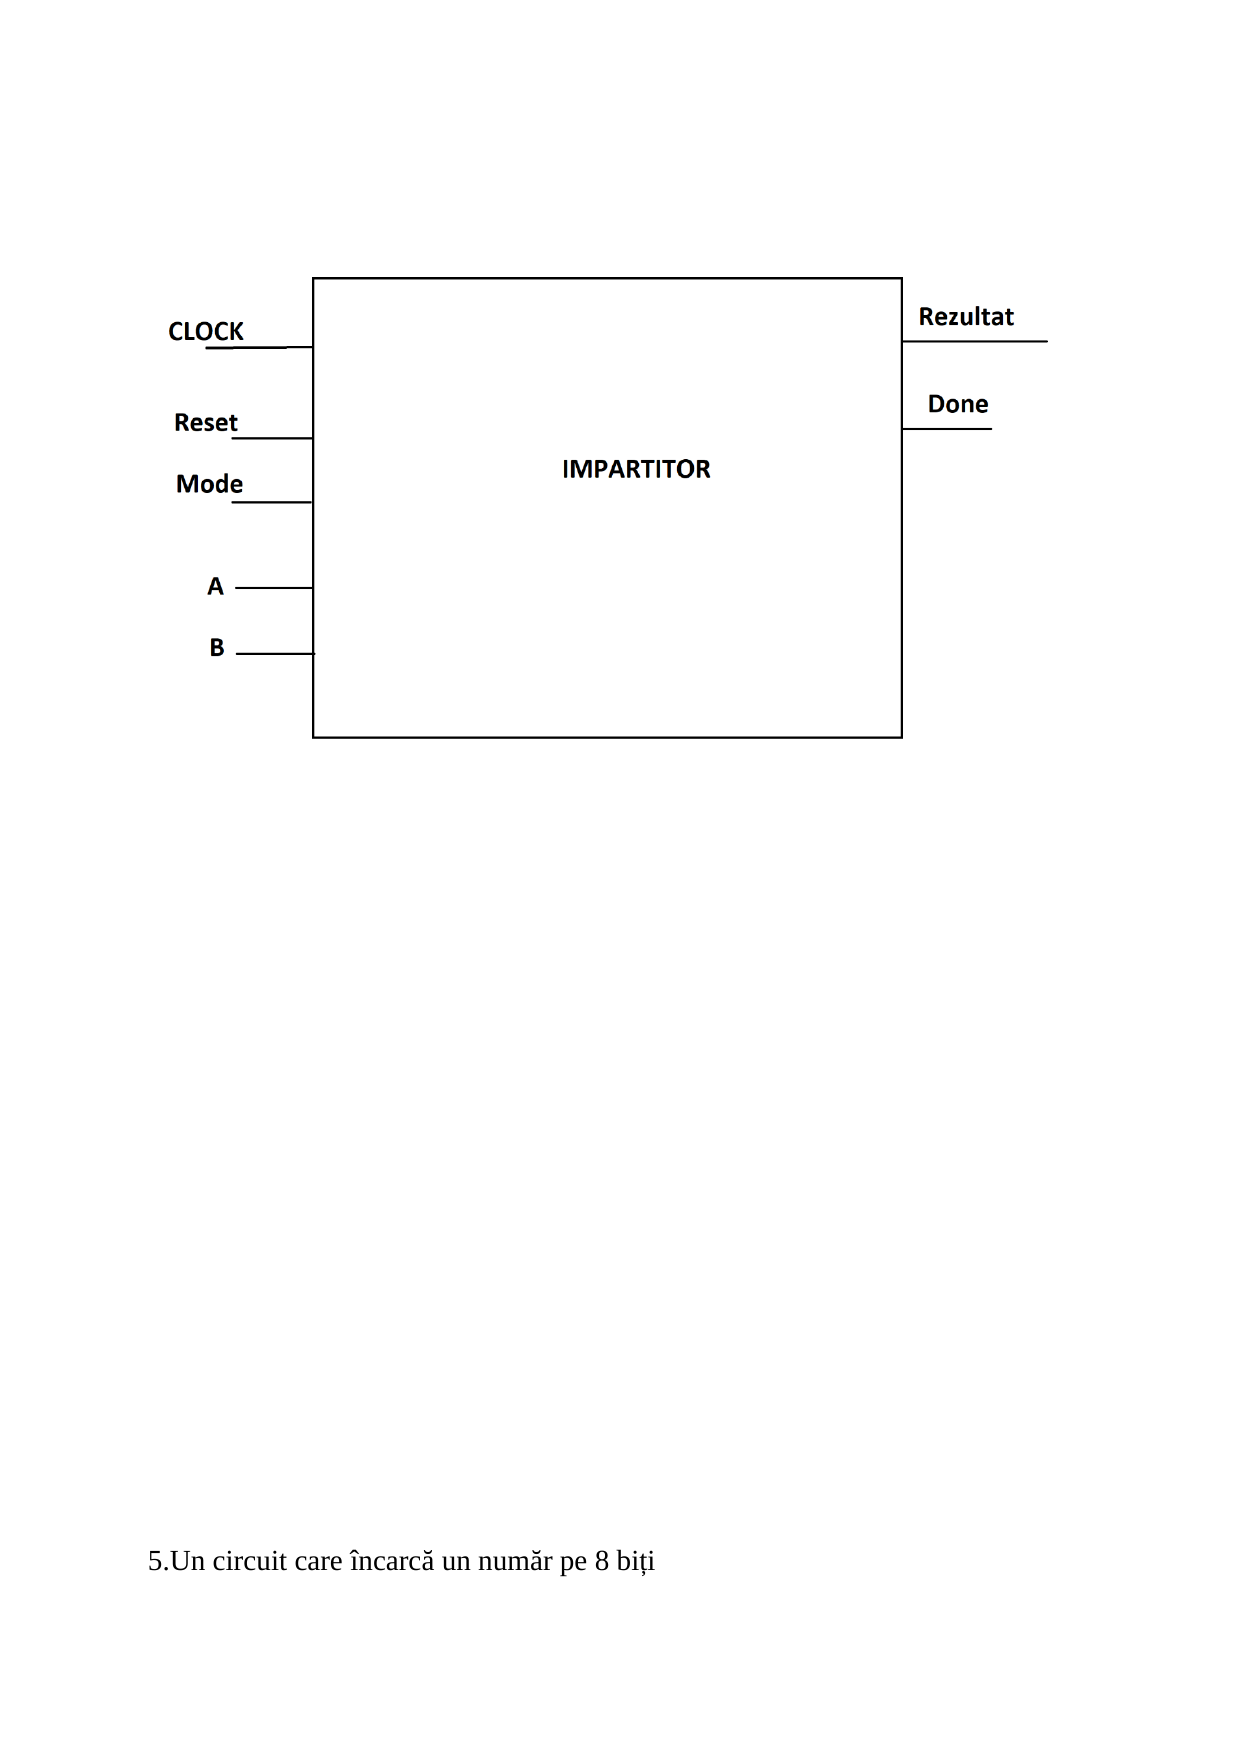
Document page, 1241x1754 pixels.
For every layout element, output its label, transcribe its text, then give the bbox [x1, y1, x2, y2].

picture [147, 147, 1092, 891]
text 5.Un circuit care încarcă un număr pe 8 biți [148, 1543, 1093, 1577]
